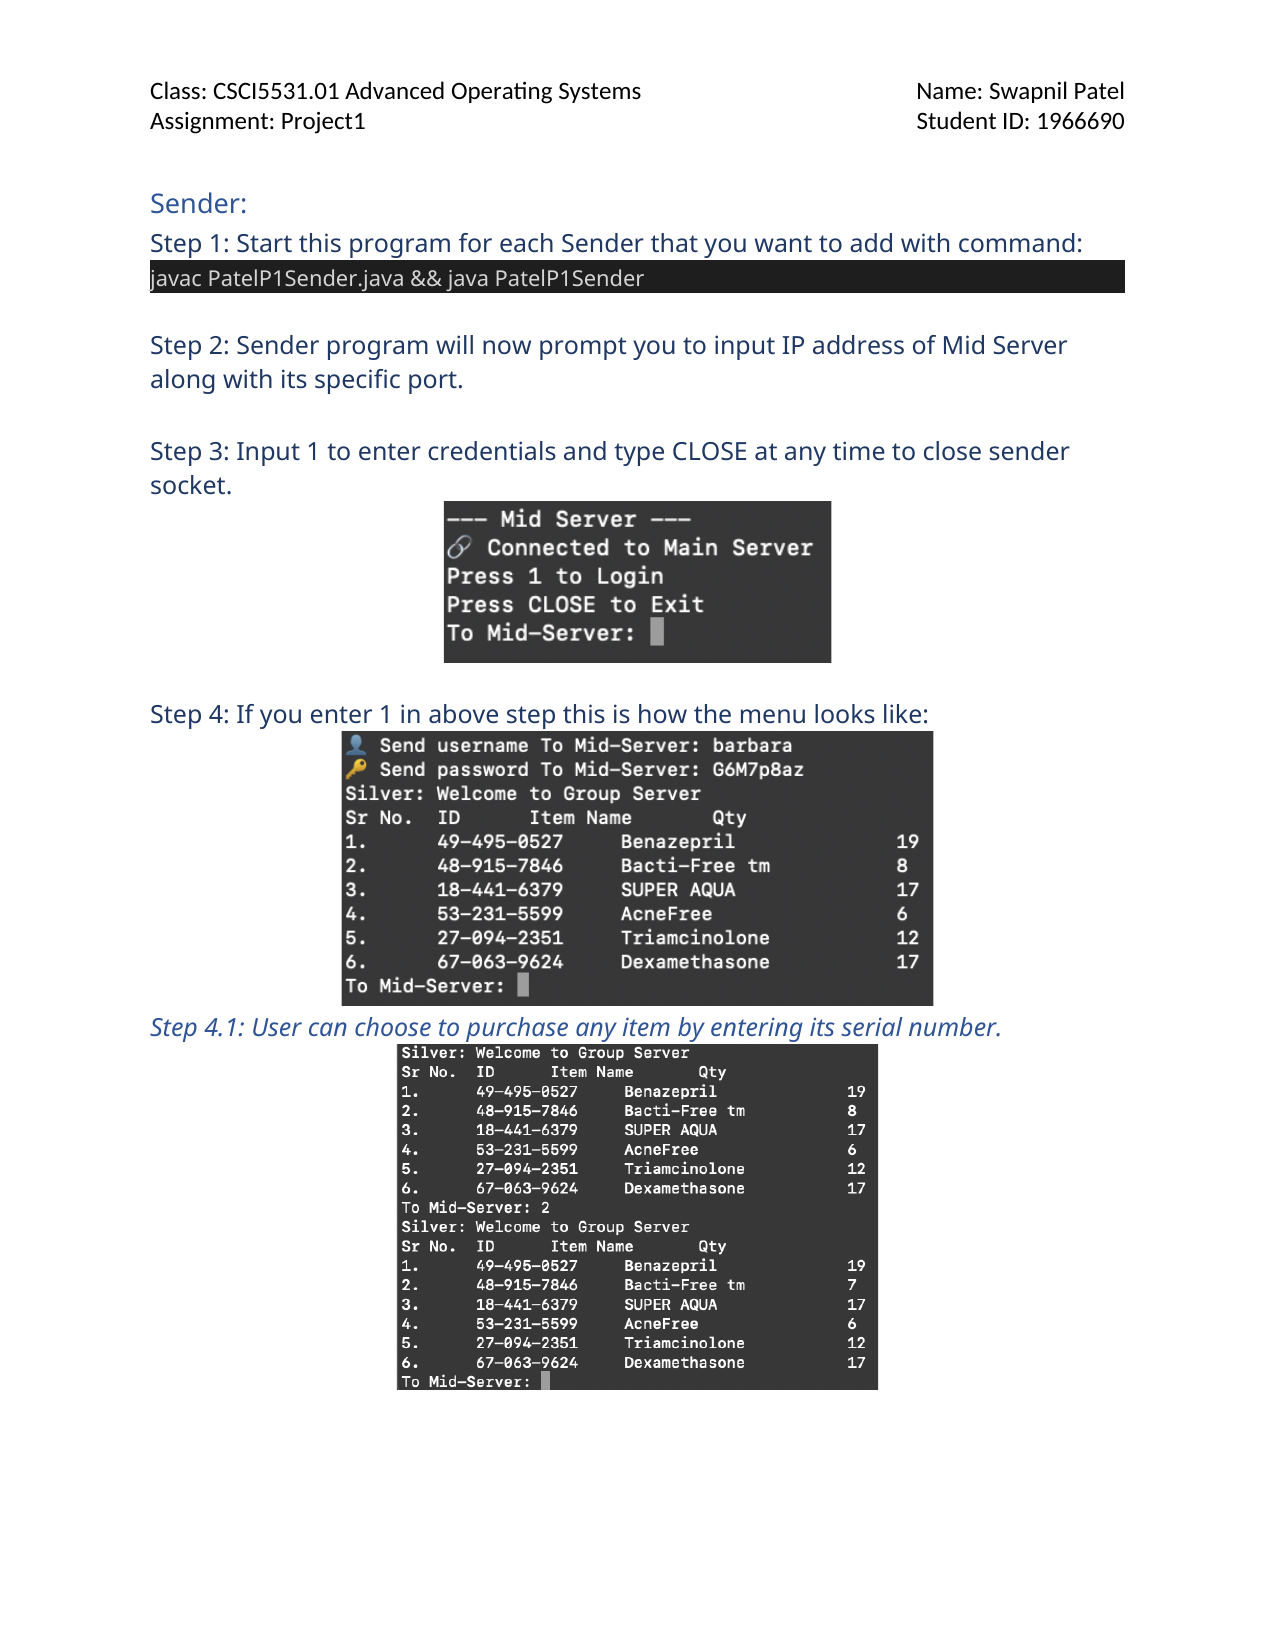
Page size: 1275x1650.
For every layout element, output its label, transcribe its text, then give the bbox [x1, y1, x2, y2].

subtitle Step 1: Start this program for each Sender that you want to add with command: [150, 226, 1125, 260]
subtitle Step 4: If you enter 1 in above step this is how the menu looks like: [150, 697, 1125, 731]
subtitle Sender: [150, 185, 1125, 222]
picture [443, 501, 832, 663]
picture [341, 731, 934, 1006]
subtitle Step 2: Sender program will now prompt you to input IP address of Mid Server along with its specific port. [150, 327, 1125, 395]
text javac PatelP1Sender.java && java PatelP1Sender [150, 260, 1125, 293]
picture [396, 1044, 879, 1390]
subtitle Step 3: Input 1 to enter credentials and type CLOSE at any time to close sender socket. [150, 399, 1125, 502]
subtitle Step 4.1: User can choose to purchase any item by entering its serial number. [150, 1010, 1125, 1044]
